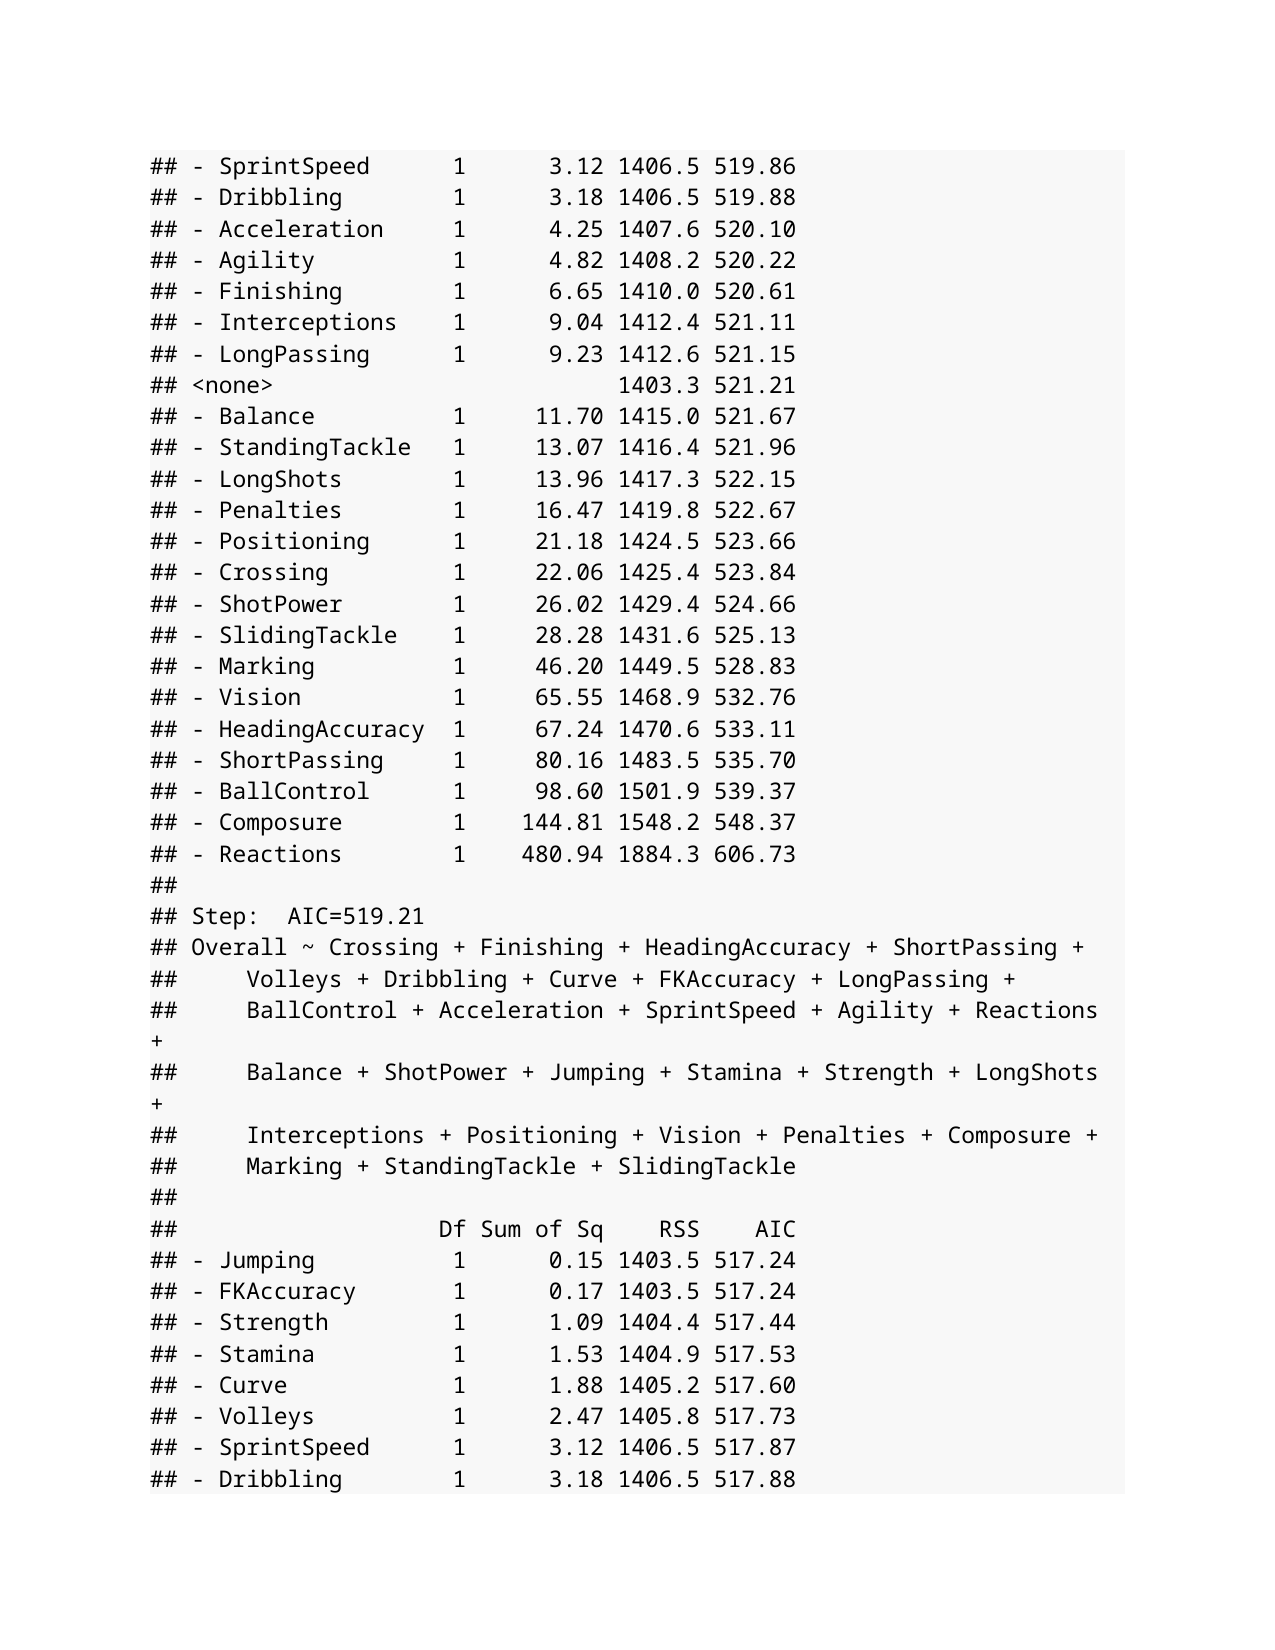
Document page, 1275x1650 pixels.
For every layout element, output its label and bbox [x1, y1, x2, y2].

text [150, 150, 1125, 1494]
